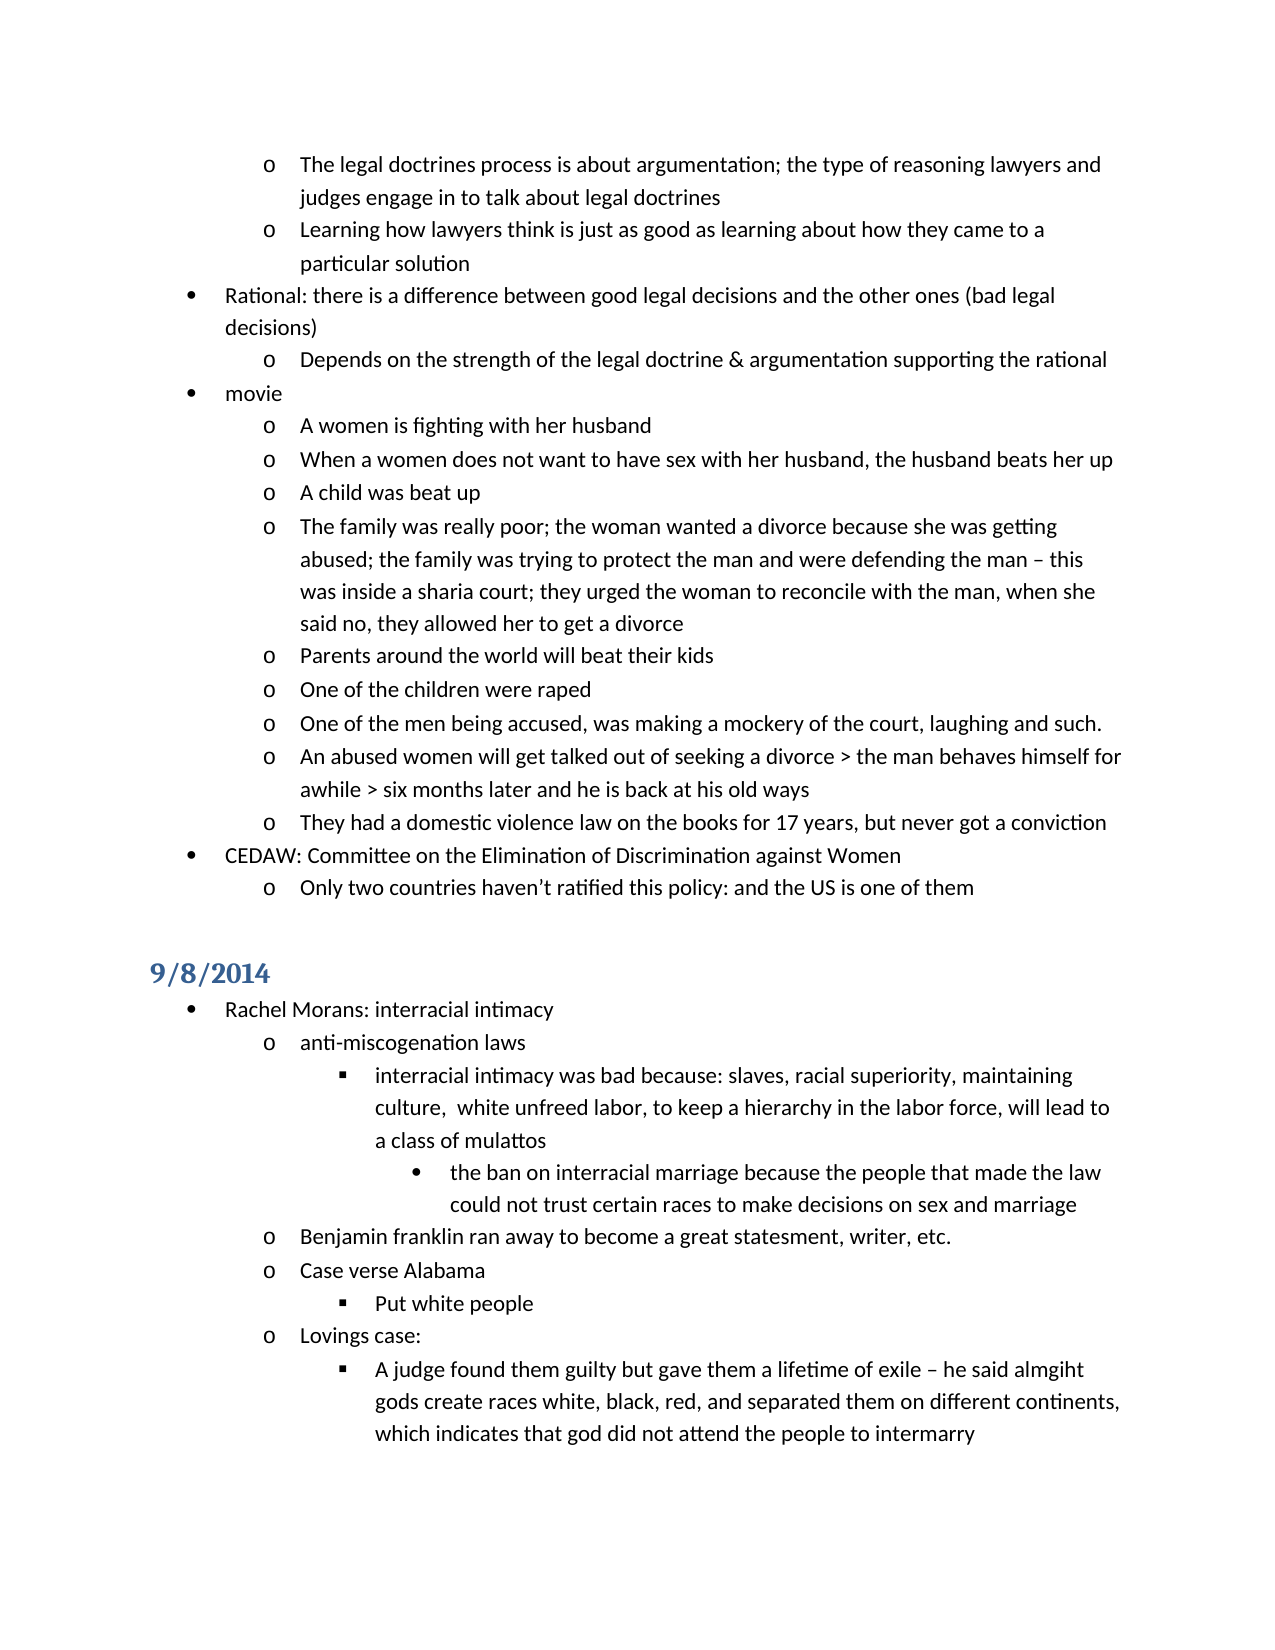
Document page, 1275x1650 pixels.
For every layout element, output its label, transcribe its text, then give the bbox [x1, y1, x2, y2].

list A women is fighting with her husband [262, 411, 1125, 440]
list Benjamin franklin ran away to become a great statesment, writer, etc. [262, 1222, 1125, 1251]
list They had a domestic violence law on the books for 17 years, but never got a conviction [262, 808, 1125, 837]
list the ban on interracial marriage because the people that made the law could not trust certain races to make decisions on sex and marriage [412, 1158, 1125, 1218]
list Depends on the strength of the legal doctrine & argumentation supporting the rational [262, 345, 1125, 374]
list The family was really poor; the woman wanted a divorce because she was getting abused; the family was trying to protect the man and were defending the man – this was inside a sharia court; they urged the woman to reconcile with the man, when she said no, they allowed her to get a divorce [262, 512, 1125, 637]
list A judge found them guilty but gave them a lifetime of exile – he said almgiht gods create races white, black, red, and separated them on different continents, which indicates that god did not attend the people to intermarry [337, 1355, 1125, 1447]
list The legal doctrines process is about argumentation; the type of reasoning lawyers and judges engage in to talk about legal doctrines [262, 150, 1125, 211]
subtitle 9/8/2014 [150, 957, 1125, 991]
list When a women does not want to have sex with her husband, the husband beats her up [262, 445, 1125, 474]
list One of the children were raped [262, 675, 1125, 704]
list Rachel Morans: interracial intimacy [187, 996, 1125, 1024]
list movie [187, 379, 1125, 407]
list interracial intimacy was bad because: slaves, racial superiority, maintaining culture, white unfreed labor, to keep a hierarchy in the labor force, will lead to a class of mulattos [337, 1061, 1125, 1154]
list Put white people [337, 1289, 1125, 1317]
list CEDAW: Committee on the Elimination of Discrimination against Women [187, 841, 1125, 869]
list Learning how lawyers think is just as good as learning about how they came to a particular solution [262, 216, 1125, 277]
list anti-miscogenation laws [262, 1028, 1125, 1057]
list Case verse Alabama [262, 1256, 1125, 1285]
list An abused women will get talked out of seeking a divorce > the man behaves himself for awhile > six months later and he is back at his old ways [262, 742, 1125, 804]
list Lovings case: [262, 1322, 1125, 1351]
list A child was beat up [262, 478, 1125, 507]
list Parents around the world will beat their kids [262, 642, 1125, 671]
list Rational: there is a difference between good legal decisions and the other ones (bad legal decisions) [187, 281, 1125, 341]
list One of the men being accused, was making a mockery of the court, laughing and such. [262, 709, 1125, 738]
list Only two countries haven’t ratified this policy: and the US is one of them [262, 873, 1125, 903]
